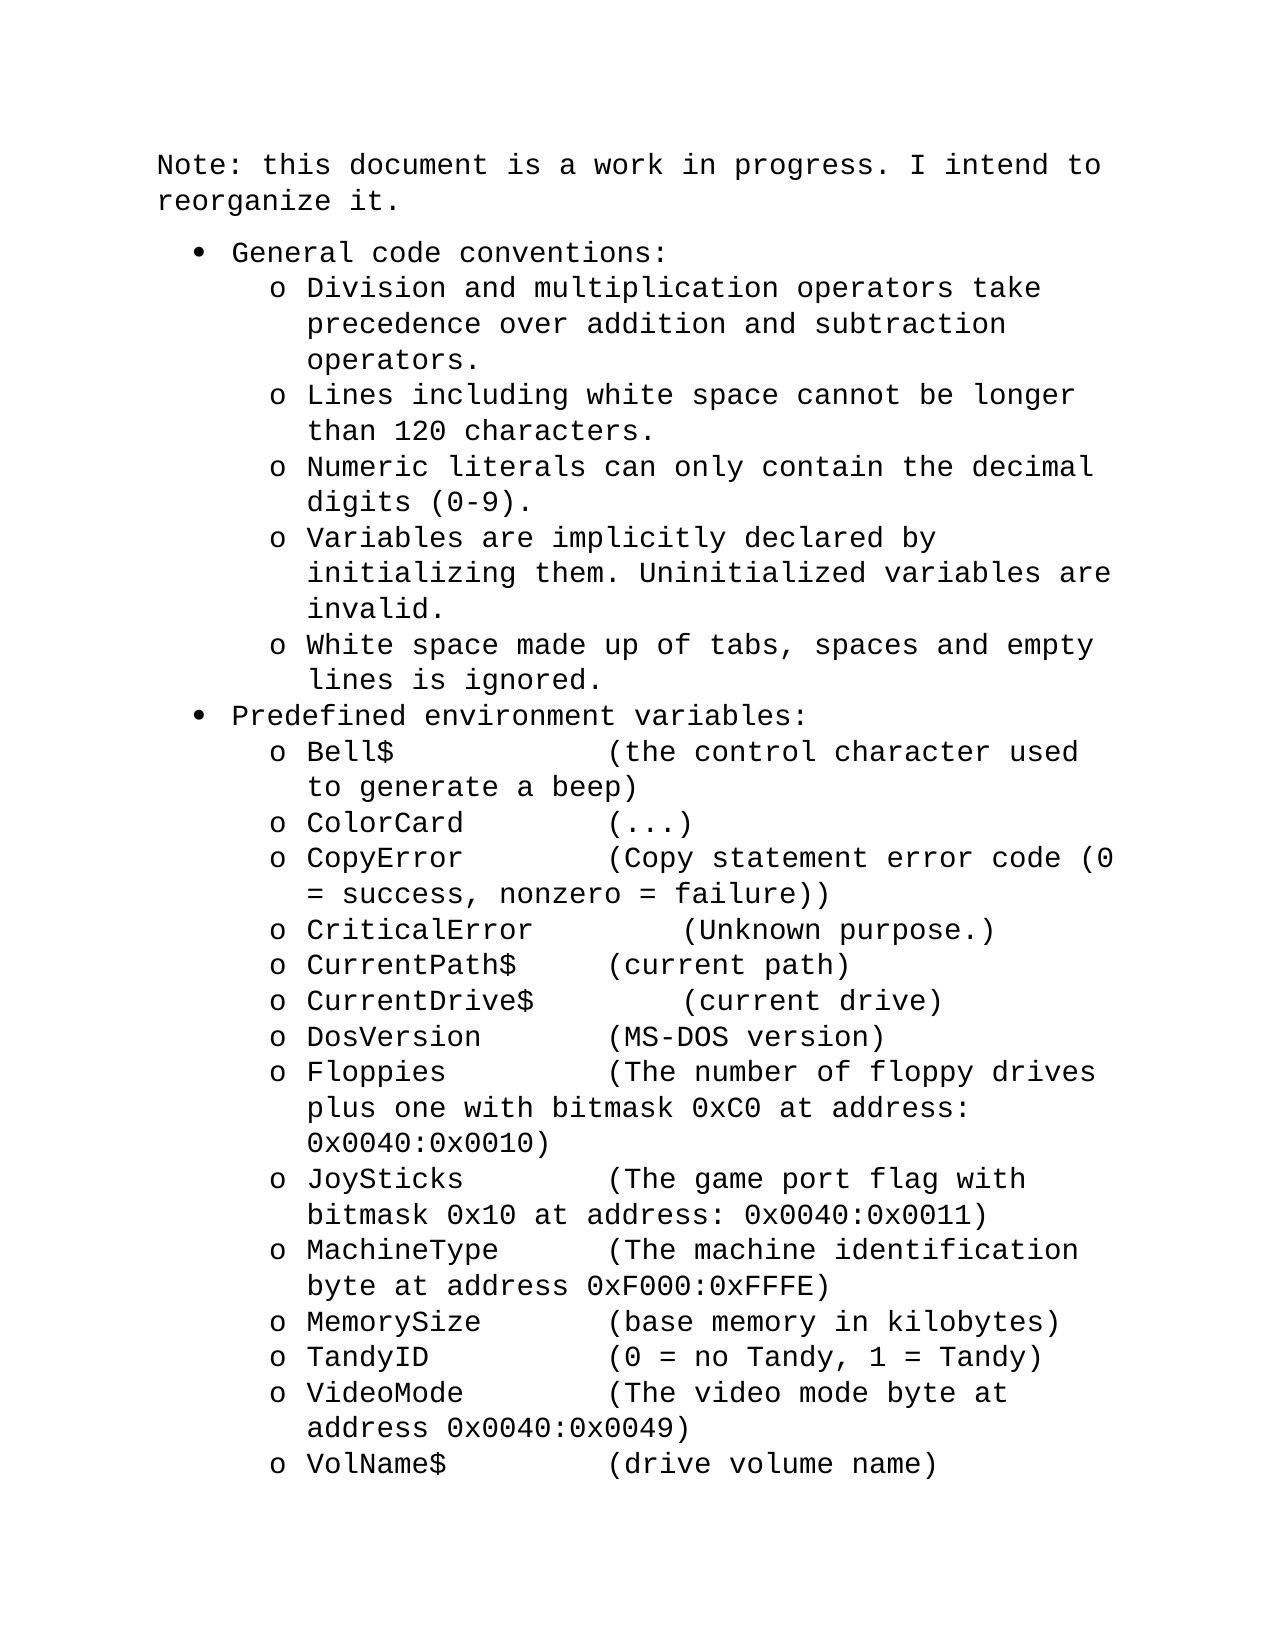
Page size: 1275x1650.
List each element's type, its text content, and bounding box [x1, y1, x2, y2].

list MemorySize (base memory in kilobytes) [269, 1307, 1118, 1340]
list CopyError (Copy statement error code (0 = success, nonzero = failure)) [269, 843, 1118, 912]
list CurrentDrive$ (current drive) [269, 986, 1118, 1019]
list Bell$ (the control character used to generate a beep) [269, 737, 1118, 805]
list MachineType (The machine identification byte at address 0xF000:0xFFFE) [269, 1235, 1118, 1304]
list General code conventions: [194, 238, 1118, 271]
text Note: this document is a work in progress. I intend to reorganize it. [156, 150, 1118, 219]
list TandyID (0 = no Tandy, 1 = Tandy) [269, 1342, 1118, 1375]
list VolName$ (drive volume name) [269, 1449, 1118, 1482]
list ColorCard (...) [269, 808, 1118, 841]
list JoySticks (The game port flag with bitmask 0x10 at address: 0x0040:0x0011) [269, 1164, 1118, 1233]
list Predefined environment variables: [194, 701, 1118, 734]
list Division and multiplication operators take precedence over addition and subtraction operators. [269, 273, 1118, 378]
list White space made up of tabs, spaces and empty lines is ignored. [269, 630, 1118, 698]
list CriticalError (Unknown purpose.) [269, 915, 1118, 948]
list CurrentPath$ (current path) [269, 950, 1118, 983]
list Floppies (The number of floppy drives plus one with bitmask 0xC0 at address: 0x0040:0x0010) [269, 1057, 1118, 1162]
list Lines including white space cannot be longer than 120 characters. [269, 380, 1118, 449]
list Variables are implicitly declared by initializing them. Uninitialized variables are invalid. [269, 523, 1118, 627]
list DosVersion (MS-DOS version) [269, 1022, 1118, 1055]
list Numeric literals can only contain the decimal digits (0-9). [269, 452, 1118, 520]
list VideoMode (The video mode byte at address 0x0040:0x0049) [269, 1378, 1118, 1447]
